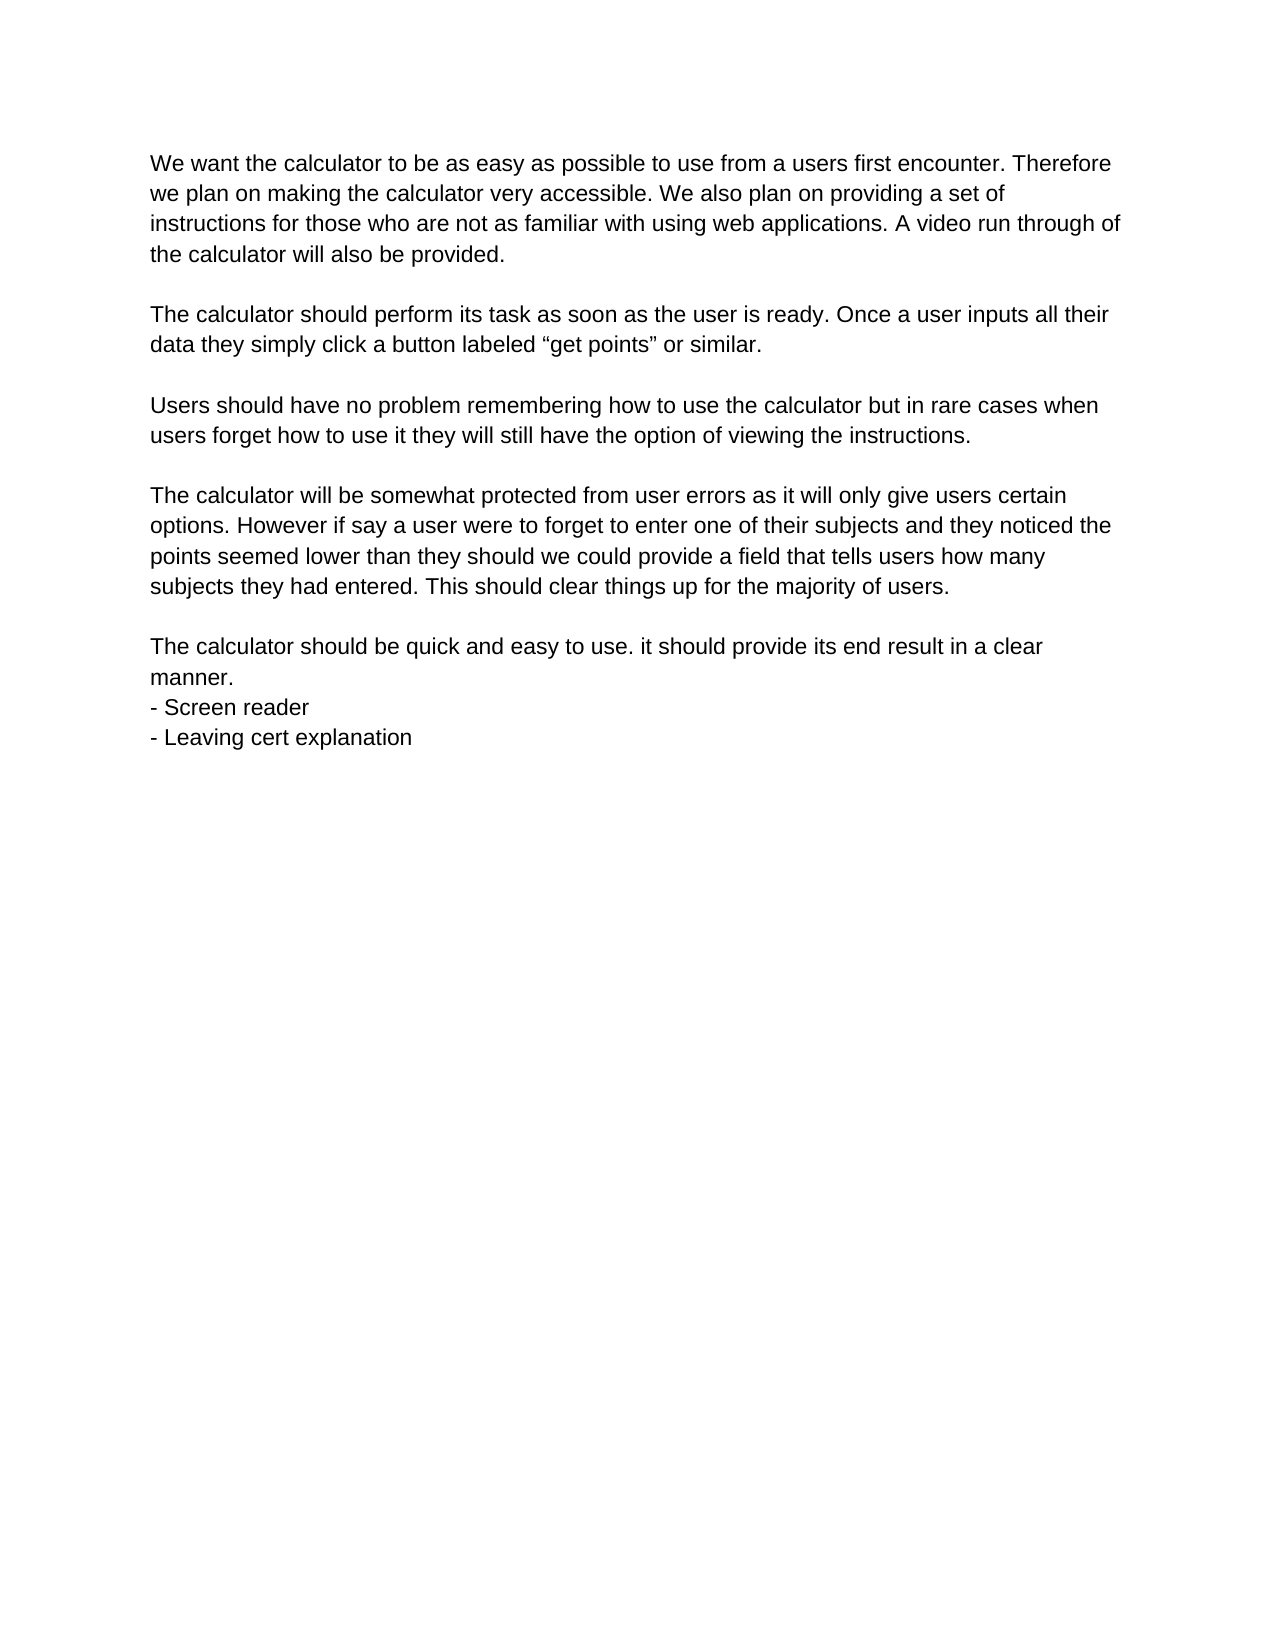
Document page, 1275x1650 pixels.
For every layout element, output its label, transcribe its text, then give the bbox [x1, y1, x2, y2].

text - Screen reader [150, 694, 1125, 720]
text - Leaving cert explanation [150, 724, 1125, 750]
text Users should have no problem remembering how to use the calculator but in rare cases when users forget how to use it they will still have the option of viewing the instructions. [150, 392, 1125, 448]
text The calculator will be somewhat protected from user errors as it will only give users certain options. However if say a user were to forget to enter one of their subjects and they noticed the points seemed lower than they should we could provide a field that tells users how many subjects they had entered. This should clear things up for the majority of users. [150, 482, 1125, 599]
text The calculator should be quick and easy to use. it should provide its end result in a clear manner. [150, 633, 1125, 690]
text The calculator should perform its task as soon as the user is ready. Once a user inputs all their data they simply click a button labeled “get points” or similar. [150, 301, 1125, 358]
text We want the calculator to be as easy as possible to use from a users first encounter. Therefore we plan on making the calculator very accessible. We also plan on providing a set of instructions for those who are not as familiar with using web applications. A video run through of the calculator will also be provided. [150, 150, 1125, 267]
